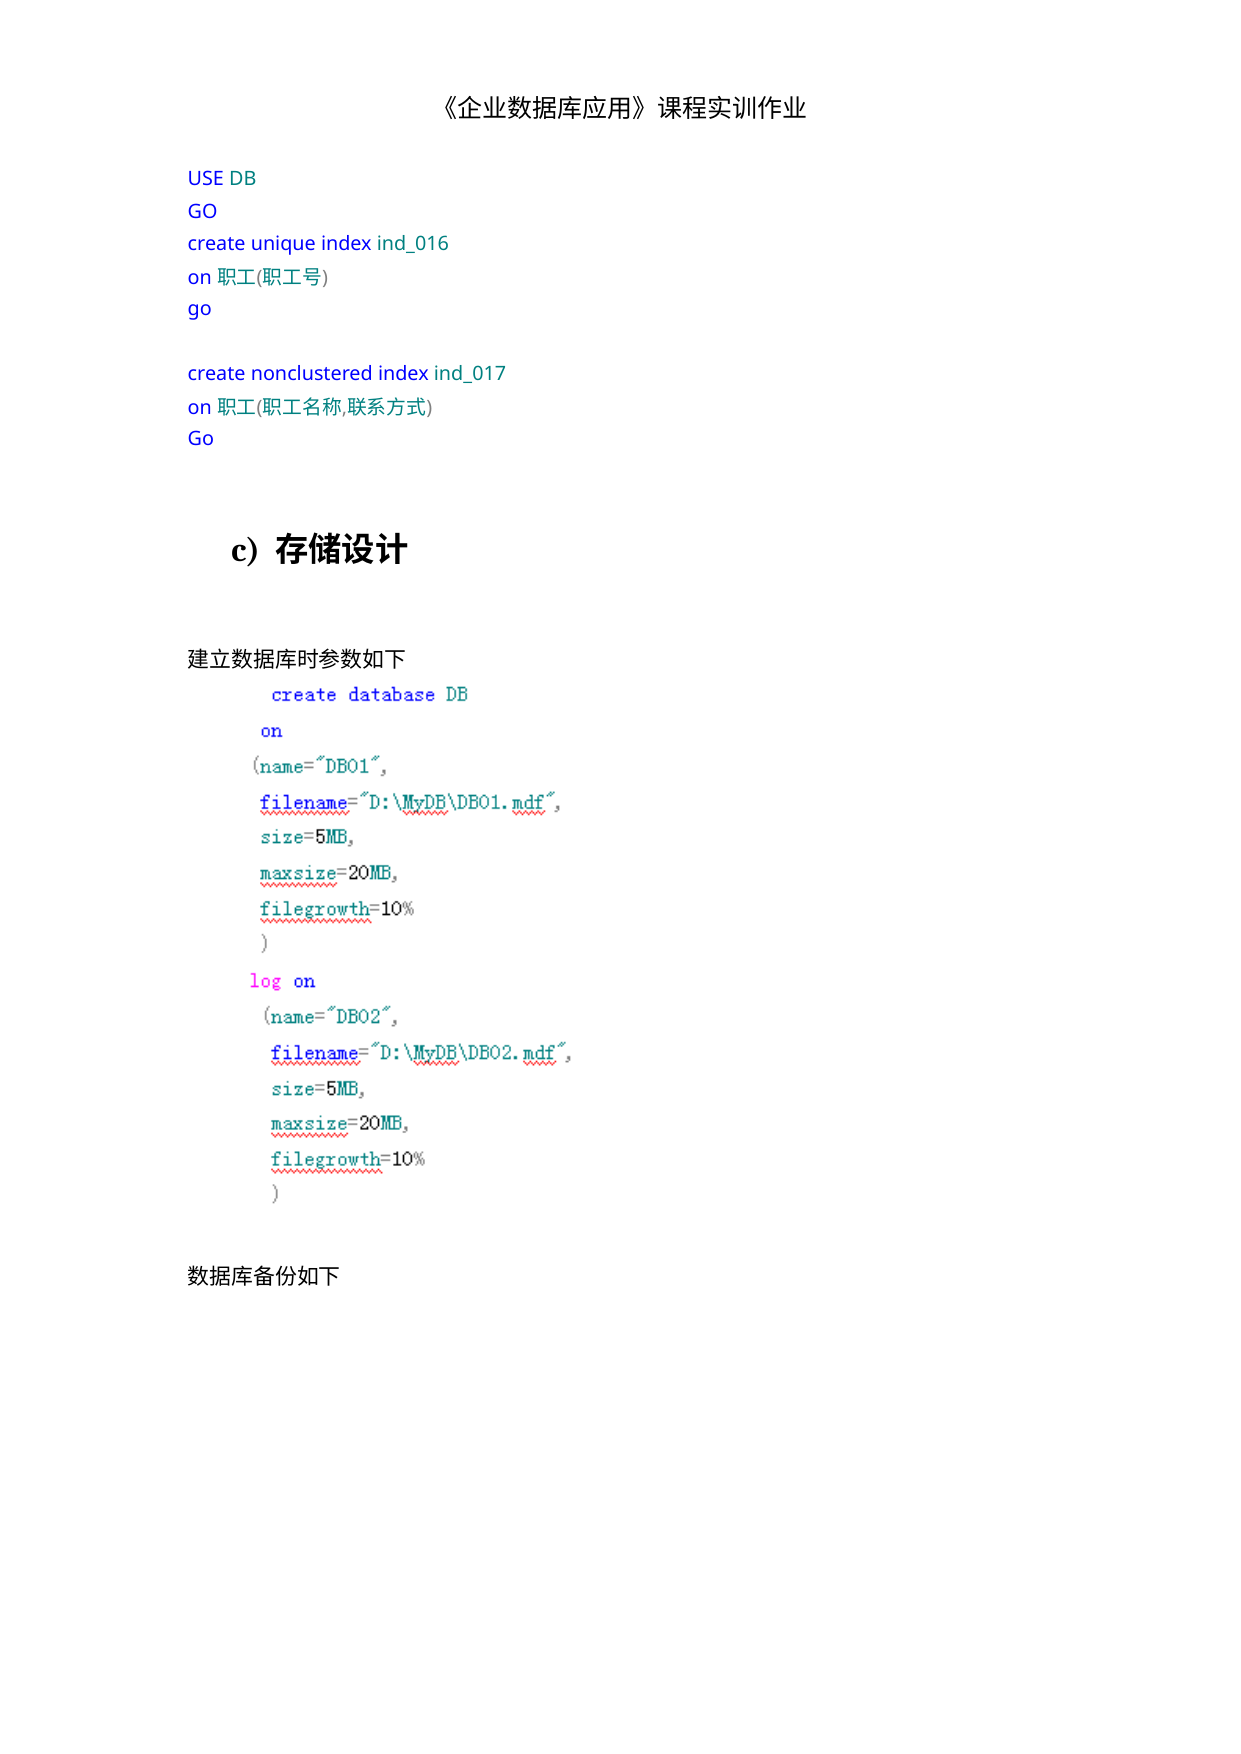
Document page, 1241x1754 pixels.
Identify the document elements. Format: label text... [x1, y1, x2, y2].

picture [187, 673, 774, 1241]
text on 职工(职工号) [187, 259, 1053, 292]
text create unique index ind_016 [187, 227, 1053, 259]
text create nonclustered index ind_017 [187, 357, 1053, 389]
text Go [187, 422, 1053, 454]
text GO [187, 194, 1053, 227]
text 建立数据库时参数如下 [187, 641, 1053, 674]
text 数据库备份如下 [187, 1259, 1053, 1291]
text on 职工(职工名称,联系方式) [187, 389, 1053, 422]
text USE DB [187, 162, 1053, 194]
text go [187, 292, 1053, 324]
subtitle 存储设计 [231, 514, 1053, 579]
